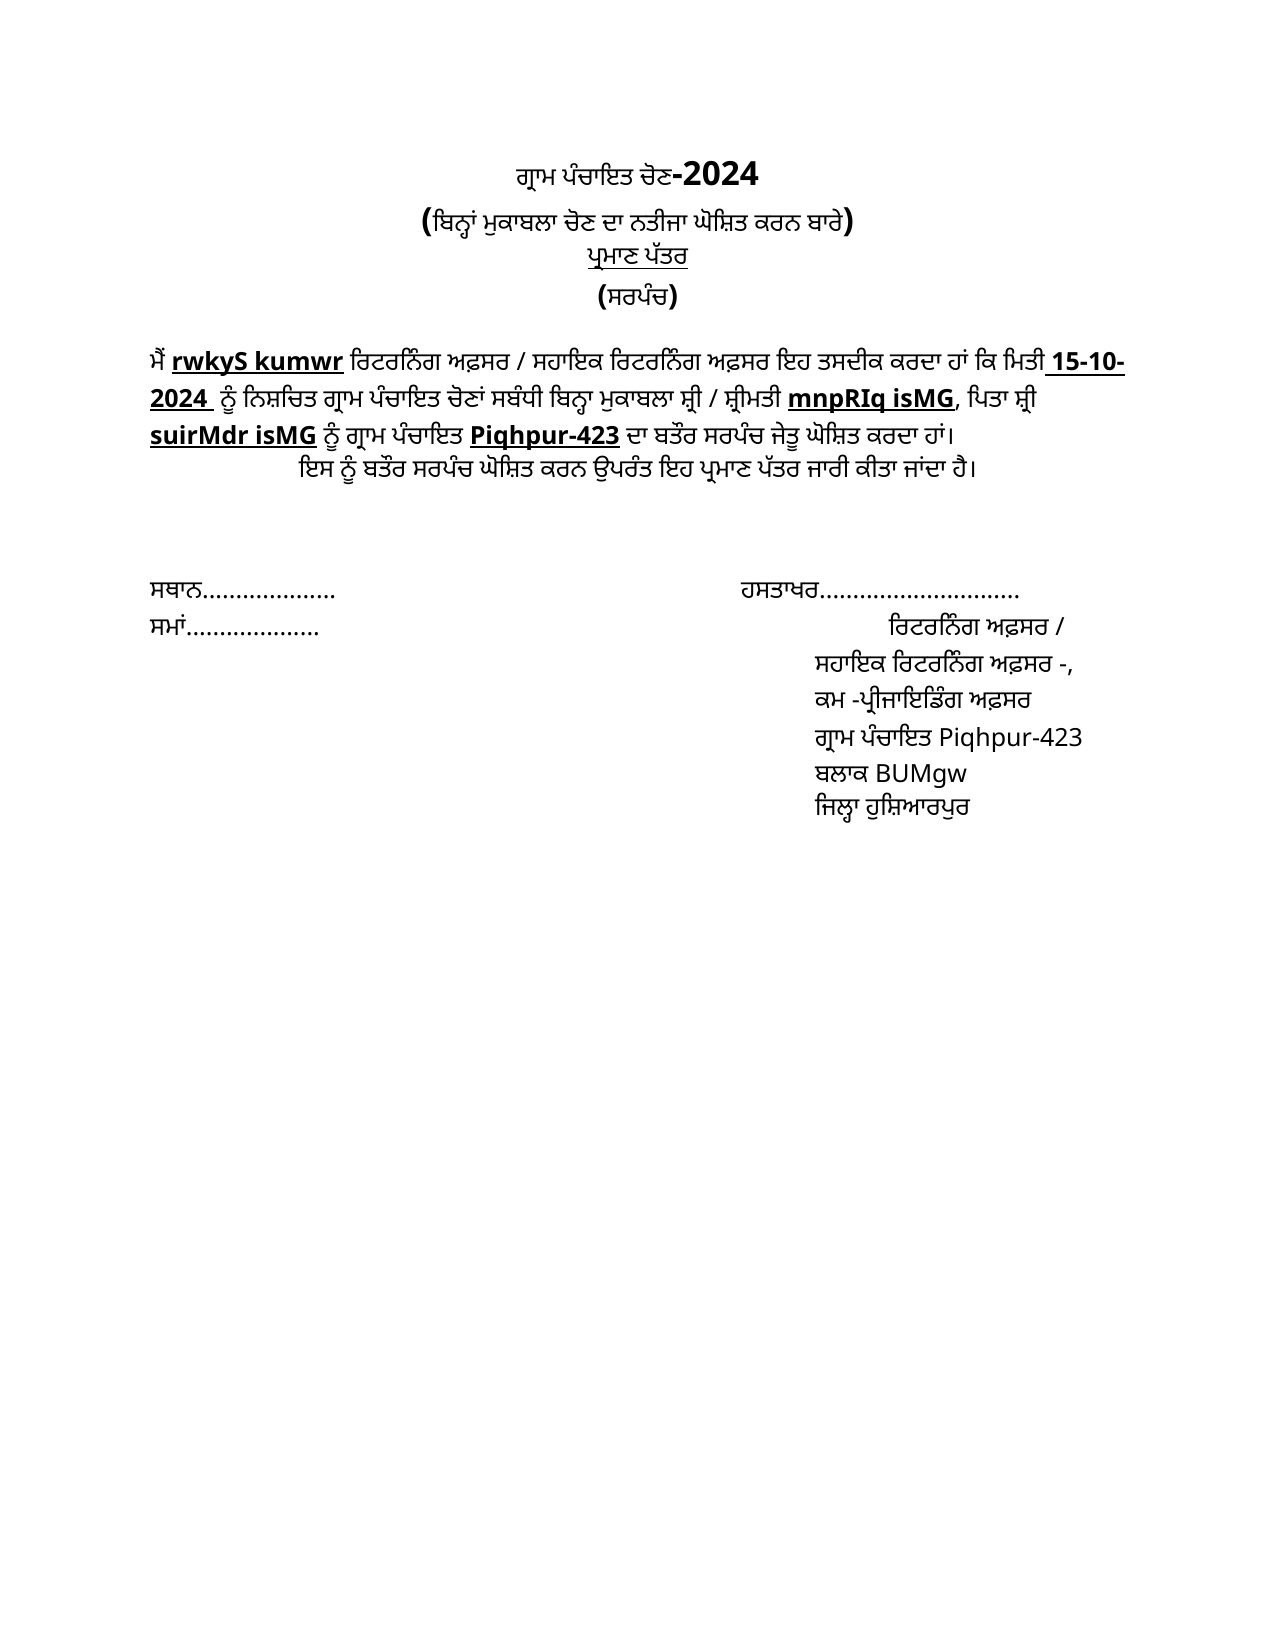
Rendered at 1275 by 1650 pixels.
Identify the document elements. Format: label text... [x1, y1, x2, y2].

text ਸਹਾਇਕ ਰਿਟਰਨਿੰਗ ਅਫ਼ਸਰ -, [150, 645, 1125, 679]
text ਕਮ -ਪ੍ਰੀਜਾਇਡਿੰਗ ਅਫ਼ਸਰ [150, 679, 1125, 713]
text ਗ੍ਰਾਮ ਪੰਚਾਇਤ Piqhpur-423 [150, 713, 1125, 748]
text ਪ੍ਰਮਾਣ ਪੱਤਰ [150, 241, 1125, 270]
text ਗ੍ਰਾਮ ਪੰਚਾਇਤ ਚੋਣ-2024 [150, 150, 1125, 195]
text (ਬਿਨ੍ਹਾਂ ਮੁਕਾਬਲਾ ਚੋਣ ਦਾ ਨਤੀਜਾ ਘੋਸ਼ਿਤ ਕਰਨ ਬਾਰੇ) [150, 195, 1125, 241]
text ਸਮਾਂ.................... ਰਿਟਰਨਿੰਗ ਅਫ਼ਸਰ / [150, 611, 1125, 645]
text ਮੈਂ rwkyS kumwr ਰਿਟਰਨਿੰਗ ਅਫ਼ਸਰ / ਸਹਾਇਕ ਰਿਟਰਨਿੰਗ ਅਫ਼ਸਰ ਇਹ ਤਸਦੀਕ ਕਰਦਾ ਹਾਂ ਕਿ ਮਿਤੀ 15-10-2024 ਨੂੰ ਨਿਸ਼ਚਿਤ ਗ੍ਰਾਮ ਪੰਚਾਇਤ ਚੋਣਾਂ ਸਬੰਧੀ ਬਿਨ੍ਹਾ ਮੁਕਾਬਲਾ ਸ਼੍ਰੀ / ਸ਼੍ਰੀਮਤੀ mnpRIq isMG, ਪਿਤਾ ਸ਼੍ਰੀ suirMdr isMG ਨੂੰ ਗ੍ਰਾਮ ਪੰਚਾਇਤ Piqhpur-423 ਦਾ ਬਤੌਰ ਸਰਪੰਚ ਜੇਤੂ ਘੋਸ਼ਿਤ ਕਰਦਾ ਹਾਂ। [150, 344, 1125, 446]
text ਬਲਾਕ BUMgw [150, 748, 1125, 782]
text ਸਥਾਨ.................... ਹਸਤਾਖਰ.............................. [150, 577, 1125, 611]
text (ਸਰਪੰਚ) [150, 270, 1125, 310]
text ਜਿਲ੍ਹਾ ਹੁਸ਼ਿਆਰਪੁਰ [150, 782, 1125, 811]
text ਇਸ ਨੂੰ ਬਤੌਰ ਸਰਪੰਚ ਘੋਸ਼ਿਤ ਕਰਨ ਉਪਰੰਤ ਇਹ ਪ੍ਰਮਾਣ ਪੱਤਰ ਜਾਰੀ ਕੀਤਾ ਜਾਂਦਾ ਹੈ। [150, 446, 1125, 475]
